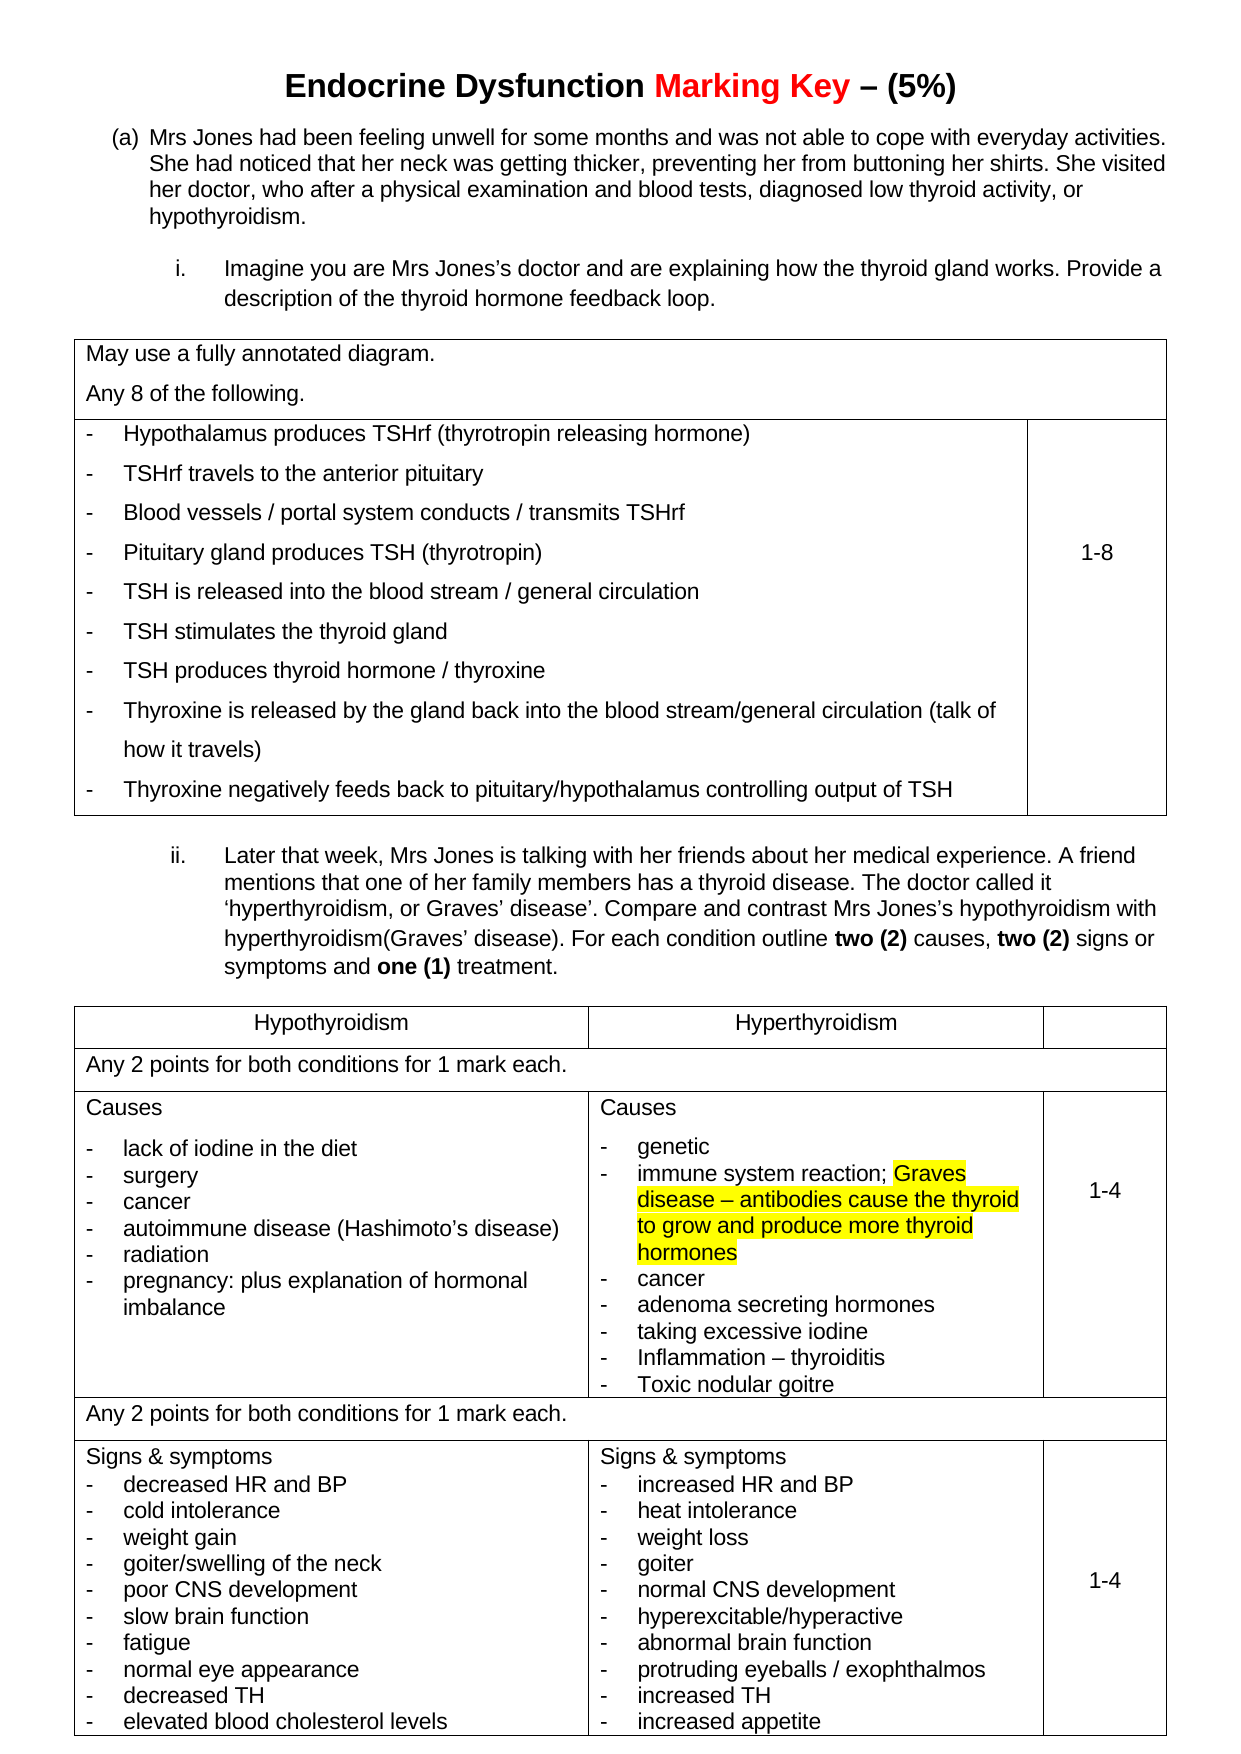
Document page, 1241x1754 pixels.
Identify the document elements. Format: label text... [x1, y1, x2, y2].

table_header [1044, 1007, 1166, 1048]
table_header Hypothyroidism [75, 1007, 588, 1048]
table_cell Causes genetic immune system reaction; Graves disease – antibodies cause the thyroid to grow and produce more thyroid hormones cancer adenoma secreting hormones taking excessive iodine Inflammation – thyroiditis Toxic nodular goitre [589, 1092, 1043, 1397]
list Mrs Jones had been feeling unwell for some months and was not able to cope with everyday activities. She had noticed that her neck was getting thicker, preventing her from buttoning her shirts. She visited her doctor, who after a physical examination and blood tests, diagnosed low thyroid activity, or hypothyroidism. [111, 123, 1167, 229]
list Imagine you are Mrs Jones’s doctor and are explaining how the thyroid gland works. Provide a description of the thyroid hormone feedback loop. [186, 255, 1167, 313]
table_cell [75, 1441, 588, 1734]
table_cell Any 2 points for both conditions for 1 mark each. [75, 1398, 1166, 1439]
text Endocrine Dysfunction Marking Key – (5%) [74, 66, 1167, 104]
table_header Hyperthyroidism [589, 1007, 1043, 1048]
table_header May use a fully annotated diagram. Any 8 of the following. [75, 340, 1166, 419]
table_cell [589, 1441, 1043, 1734]
list Later that week, Mrs Jones is talking with her friends about her medical experience. A friend mentions that one of her family members has a thyroid disease. The doctor called it ‘hyperthyroidism, or Graves’ disease’. Compare and contrast Mrs Jones’s hypothyroidism with hyperthyroidism (Graves’ disease). For each condition outline two (2) causes, two (2) signs or symptoms and one (1) treatment. [186, 842, 1167, 979]
table_cell 1-4 [1044, 1092, 1166, 1397]
table_cell Hypothalamus produces TSHrf (thyrotropin releasing hormone) TSHrf travels to the anterior pituitary Blood vessels / portal system conducts / transmits TSHrf Pituitary gland produces TSH (thyrotropin) TSH is released into the blood stream / general circulation TSH stimulates the thyroid gland TSH produces thyroid hormone / thyroxine Thyroxine is released by the gland back into the blood stream/general circulation (talk of how it travels) Thyroxine negatively feeds back to pituitary/hypothalamus controlling output of TSH [75, 420, 1027, 815]
table_cell 1-4 [1044, 1441, 1166, 1734]
table_cell Causes lack of iodine in the diet surgery cancer autoimmune disease (Hashimoto’s disease) radiation pregnancy: plus explanation of hormonal imbalance [75, 1092, 588, 1397]
table_cell 1-8 [1028, 420, 1166, 815]
table_cell Any 2 points for both conditions for 1 mark each. [75, 1049, 1166, 1091]
